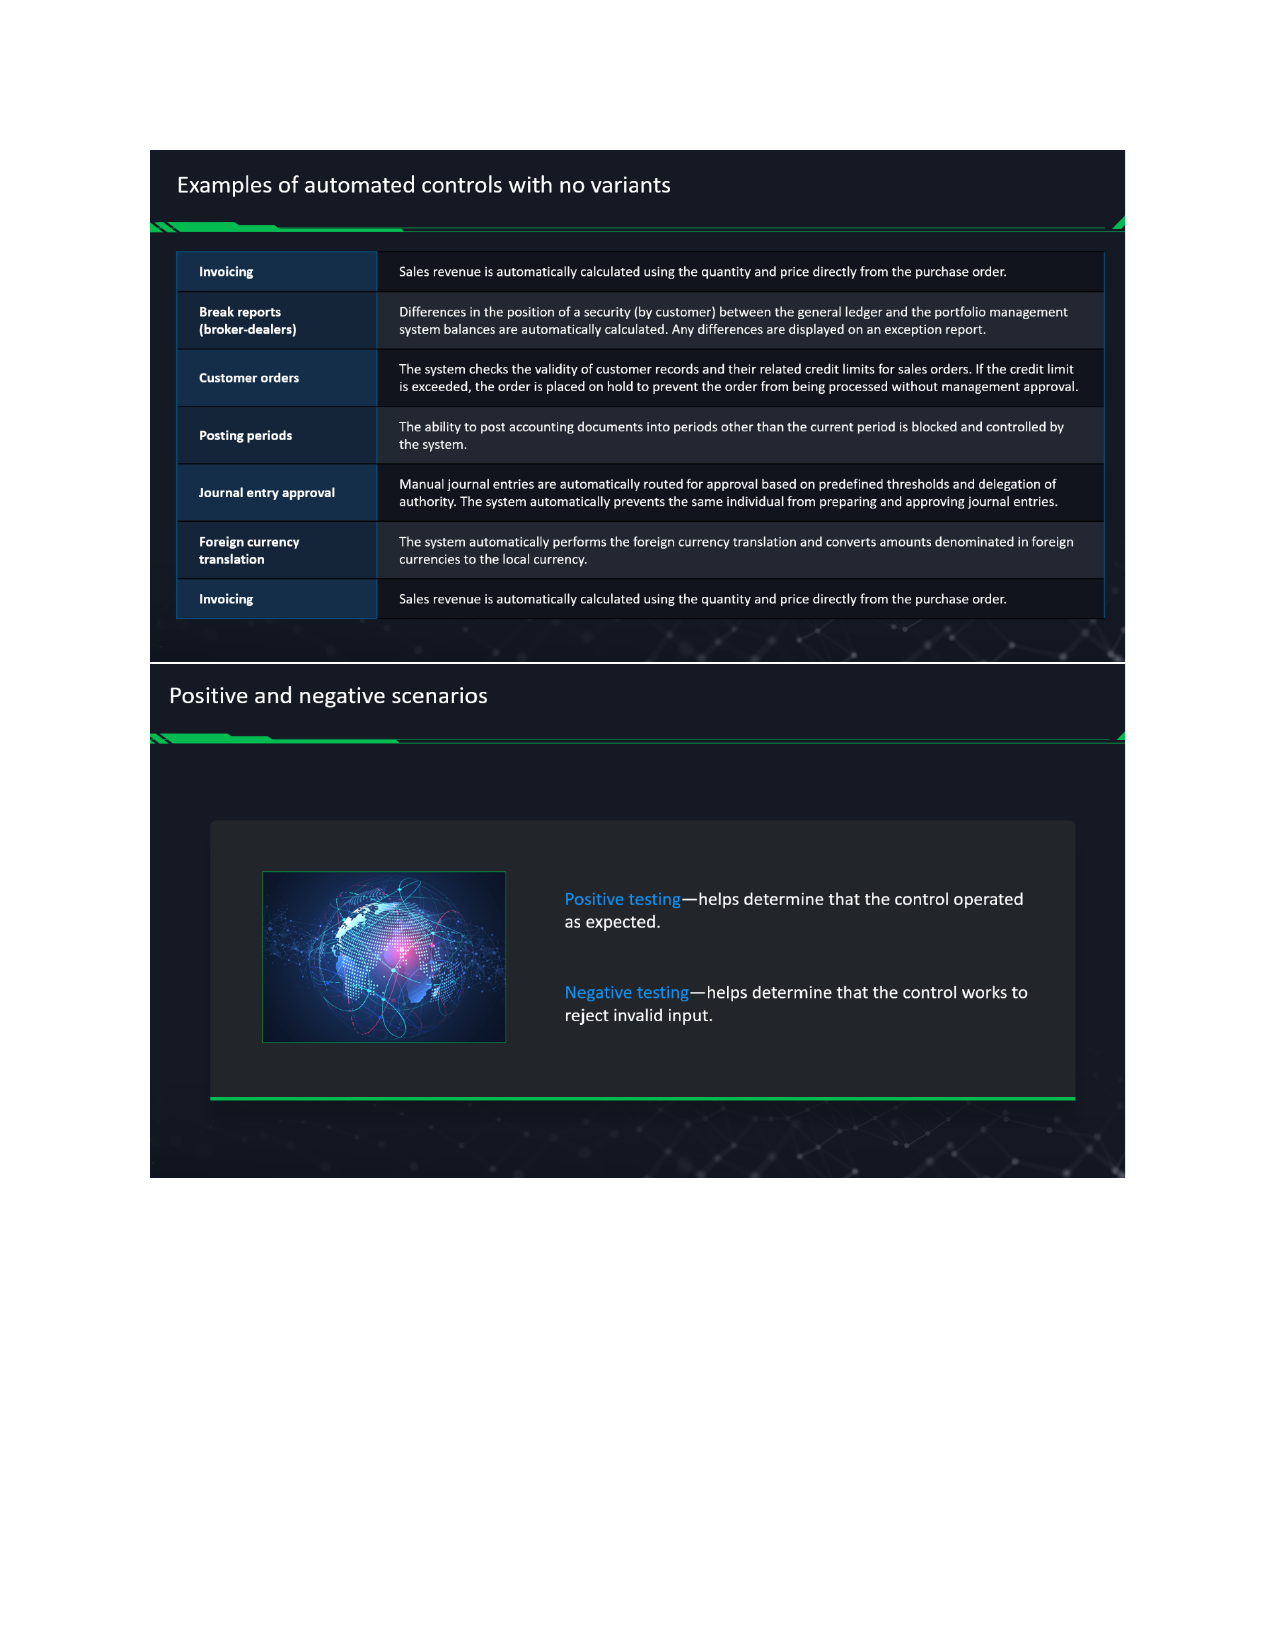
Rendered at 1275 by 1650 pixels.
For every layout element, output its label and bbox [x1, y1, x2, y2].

picture [150, 664, 1125, 1178]
picture [150, 150, 1125, 662]
